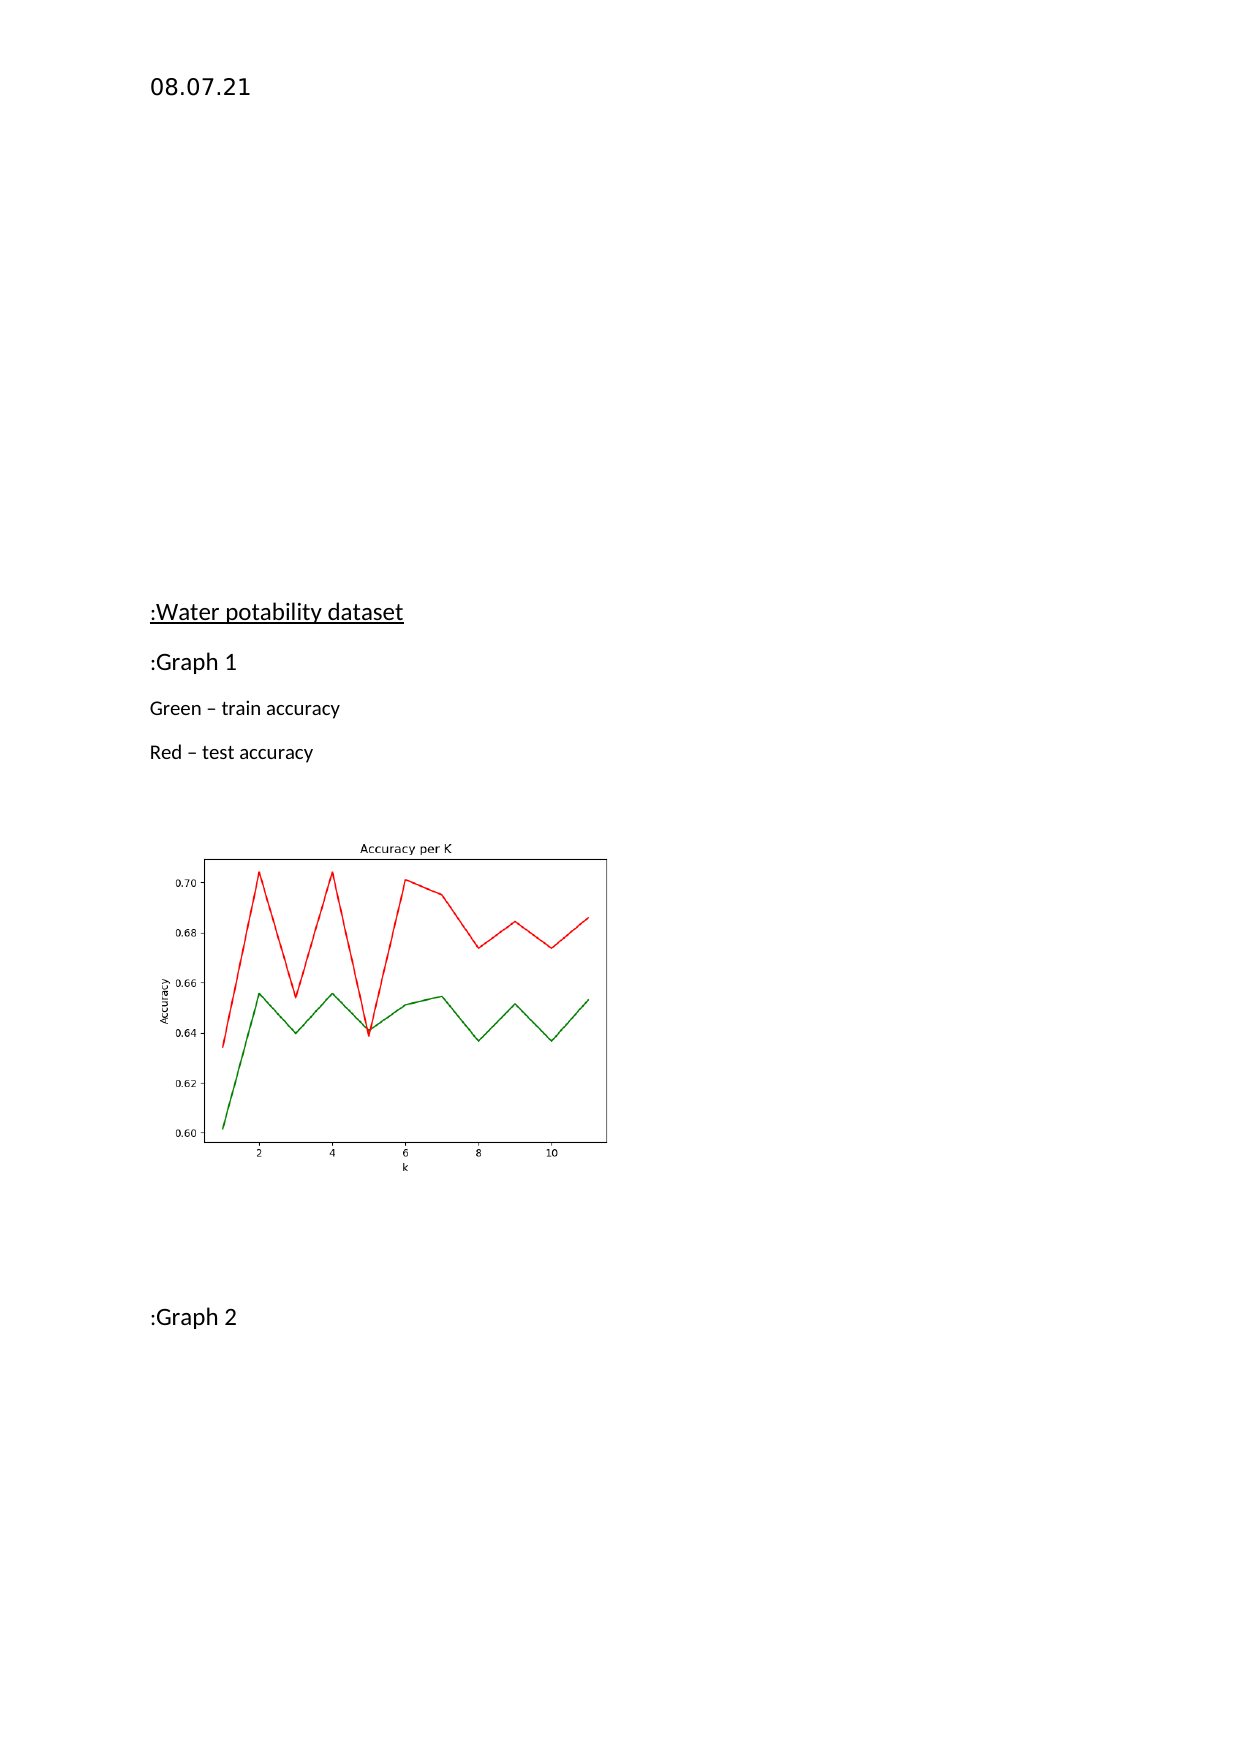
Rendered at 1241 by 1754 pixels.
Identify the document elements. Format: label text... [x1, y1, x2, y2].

picture [149, 833, 617, 1184]
text Graph 2: [150, 1301, 1090, 1332]
text Green – train accuracy [150, 695, 1090, 721]
text Red – test accuracy [150, 739, 1090, 765]
text Water potability dataset: [150, 596, 1090, 627]
text Graph 1: [150, 646, 1090, 676]
